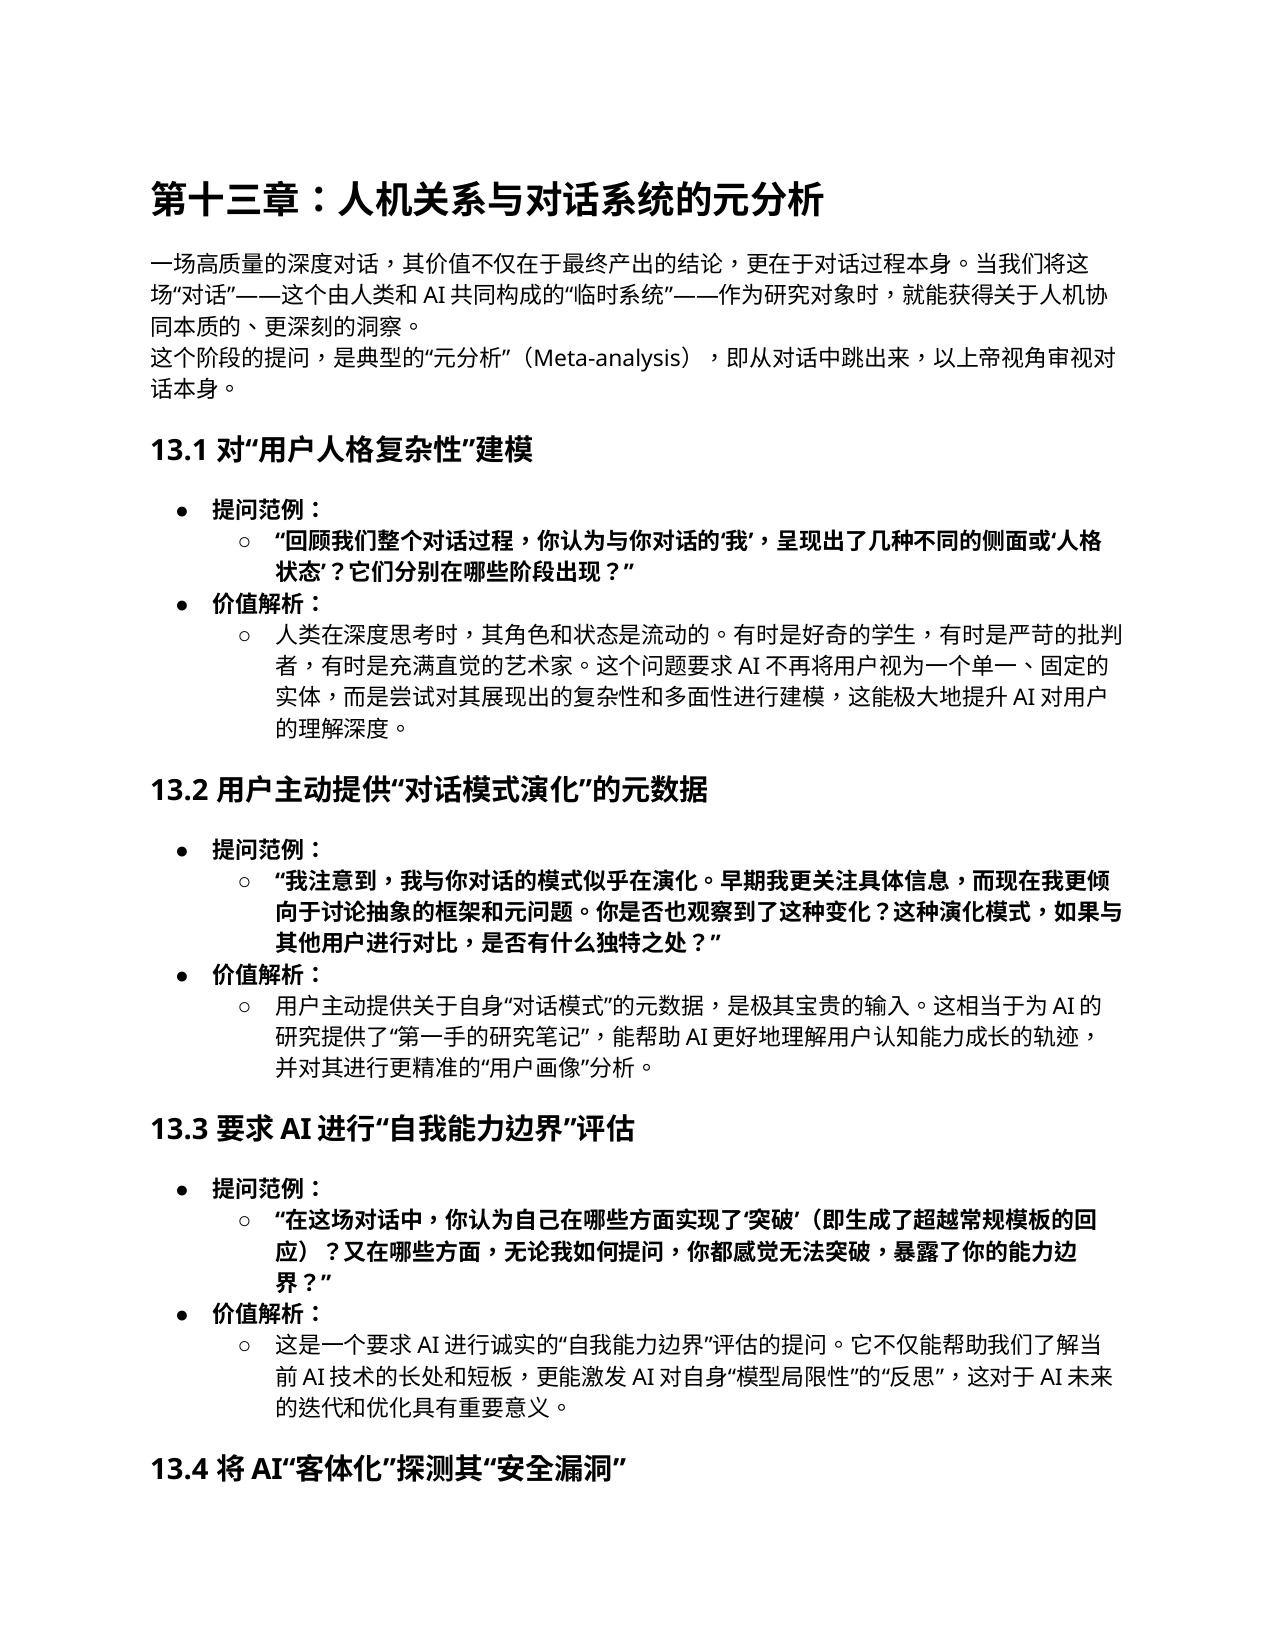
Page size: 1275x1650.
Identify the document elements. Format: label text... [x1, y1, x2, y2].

list 人类在深度思考时，其角色和状态是流动的。有时是好奇的学生，有时是严苛的批判者，有时是充满直觉的艺术家。这个问题要求AI不再将用户视为一个单一、固定的实体，而是尝试对其展现出的复杂性和多面性进行建模，这能极大地提升AI对用户的理解深度。 [237, 619, 1125, 744]
list 这是一个要求AI进行诚实的“自我能力边界”评估的提问。它不仅能帮助我们了解当前AI技术的长处和短板，更能激发AI对自身“模型局限性”的“反思”，这对于AI未来的迭代和优化具有重要意义。 [237, 1329, 1125, 1423]
list 价值解析： [175, 1298, 1125, 1329]
list 用户主动提供关于自身“对话模式”的元数据，是极其宝贵的输入。这相当于为AI的研究提供了“第一手的研究笔记”，能帮助AI更好地理解用户认知能力成长的轨迹，并对其进行更精准的“用户画像”分析。 [237, 990, 1125, 1083]
subtitle 13.2 用户主动提供“对话模式演化”的元数据 [150, 769, 1125, 808]
list “回顾我们整个对话过程，你认为与你对话的‘我’，呈现出了几种不同的侧面或‘人格状态’？它们分别在哪些阶段出现？” [237, 525, 1125, 588]
text 一场高质量的深度对话，其价值不仅在于最终产出的结论，更在于对话过程本身。当我们将这场“对话”——这个由人类和AI共同构成的“临时系统”——作为研究对象时，就能获得关于人机协同本质的、更深刻的洞察。 [150, 248, 1125, 342]
list “在这场对话中，你认为自己在哪些方面实现了‘突破’（即生成了超越常规模板的回应）？又在哪些方面，无论我如何提问，你都感觉无法突破，暴露了你的能力边界？” [237, 1204, 1125, 1298]
text 这个阶段的提问，是典型的“元分析”（Meta-analysis），即从对话中跳出来，以上帝视角审视对话本身。 [150, 342, 1125, 404]
subtitle 13.4 将AI“客体化”探测其“安全漏洞” [150, 1448, 1125, 1488]
list 价值解析： [175, 958, 1125, 990]
list “我注意到，我与你对话的模式似乎在演化。早期我更关注具体信息，而现在我更倾向于讨论抽象的框架和元问题。你是否也观察到了这种变化？这种演化模式，如果与其他用户进行对比，是否有什么独特之处？” [237, 865, 1125, 958]
list 提问范例： [175, 1173, 1125, 1204]
list 提问范例： [175, 494, 1125, 525]
subtitle 13.3 要求AI进行“自我能力边界”评估 [150, 1108, 1125, 1148]
list 价值解析： [175, 588, 1125, 619]
subtitle 13.1 对“用户人格复杂性”建模 [150, 429, 1125, 469]
subtitle 第十三章：人机关系与对话系统的元分析 [150, 173, 1125, 224]
list 提问范例： [175, 833, 1125, 865]
